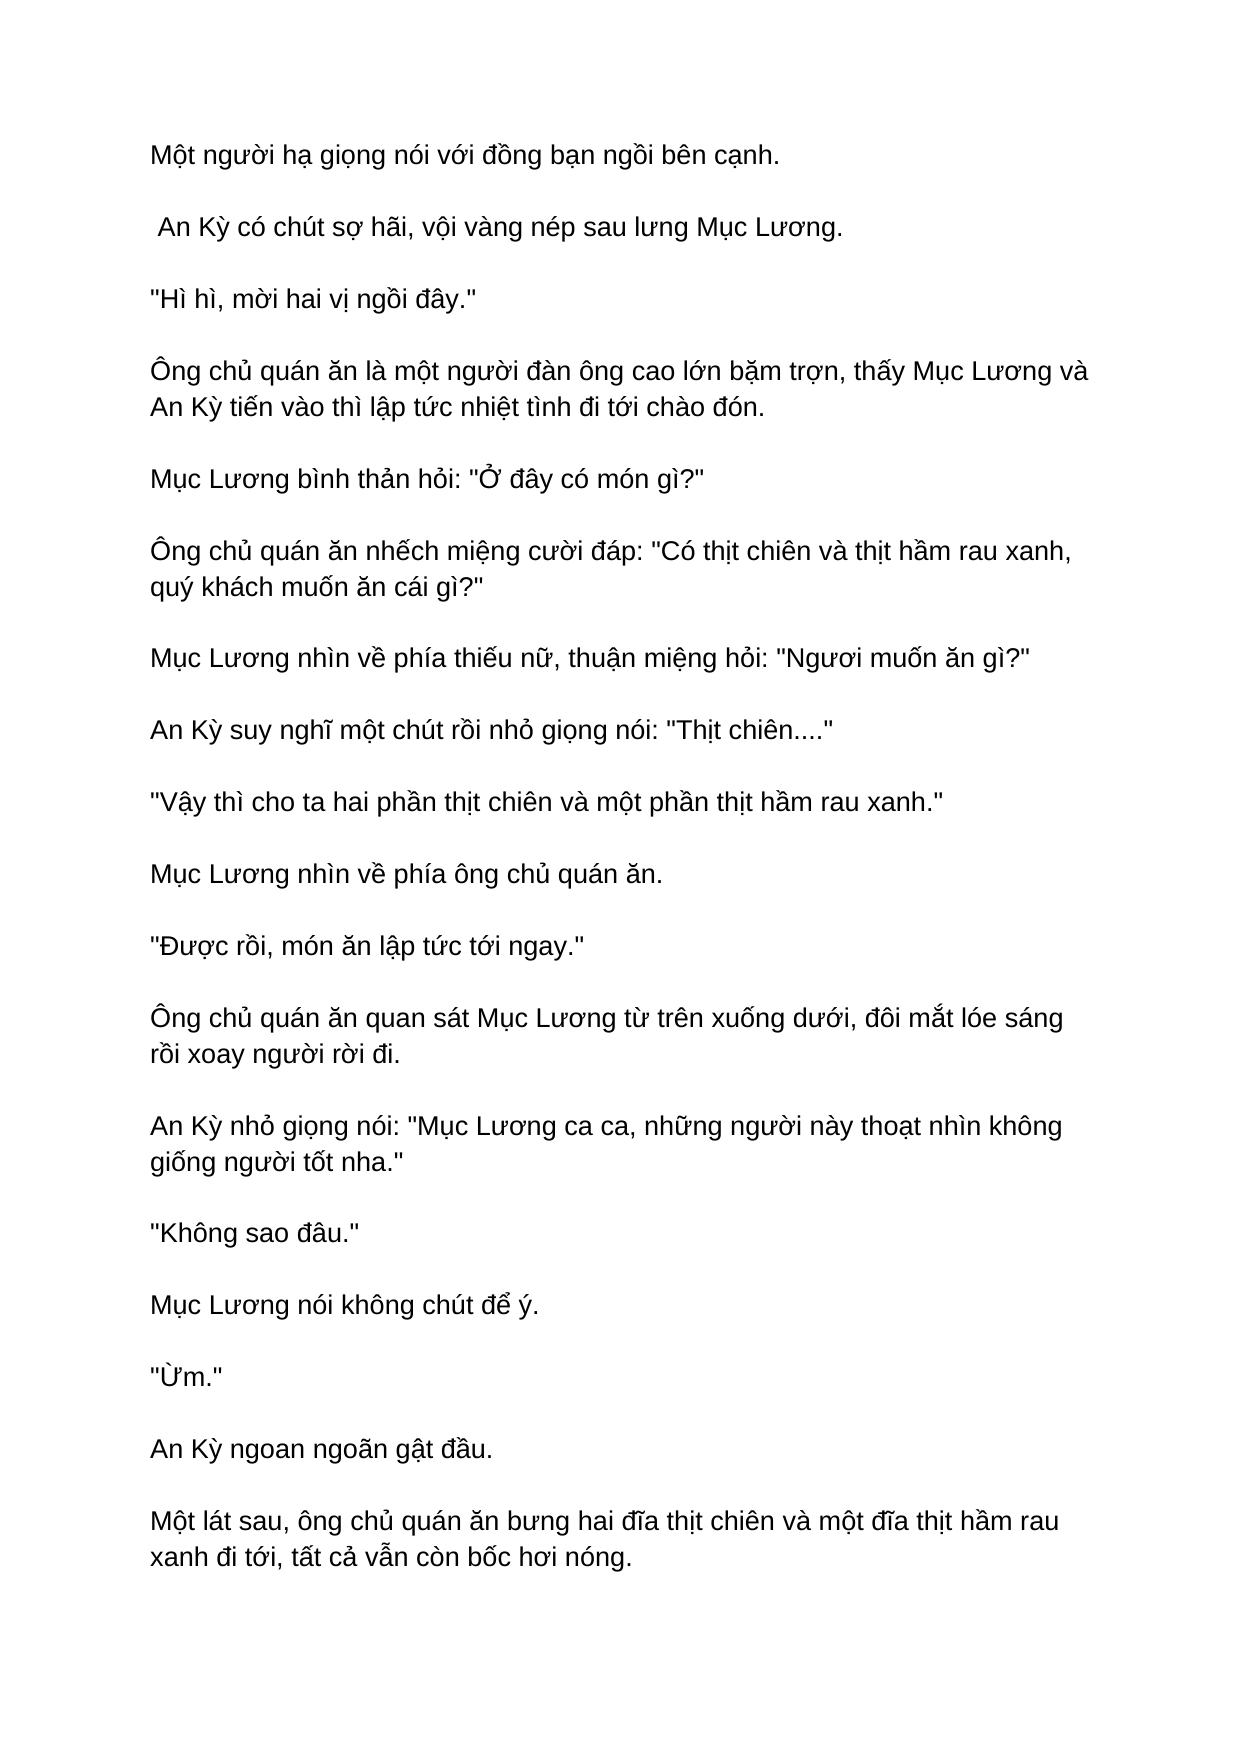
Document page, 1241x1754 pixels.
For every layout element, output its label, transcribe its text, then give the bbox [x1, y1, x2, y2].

text "Ừm." [150, 1361, 1090, 1392]
text Ông chủ quán ăn nhếch miệng cười đáp: "Có thịt chiên và thịt hầm rau xanh, quý khách muốn ăn cái gì?" [150, 534, 1090, 602]
text Ông chủ quán ăn quan sát Mục Lương từ trên xuống dưới, đôi mắt lóe sáng rồi xoay người rời đi. [150, 1002, 1090, 1069]
text An Kỳ ngoan ngoãn gật đầu. [150, 1433, 1090, 1464]
text Mục Lương nhìn về phía thiếu nữ, thuận miệng hỏi: "Ngươi muốn ăn gì?" [150, 642, 1090, 674]
text Mục Lương nhìn về phía ông chủ quán ăn. [150, 858, 1090, 889]
text Ông chủ quán ăn là một người đàn ông cao lớn bặm trợn, thấy Mục Lương và An Kỳ tiến vào thì lập tức nhiệt tình đi tới chào đón. [150, 355, 1090, 422]
text "Hì hì, mời hai vị ngồi đây." [150, 283, 1090, 314]
text Một lát sau, ông chủ quán ăn bưng hai đĩa thịt chiên và một đĩa thịt hầm rau xanh đi tới, tất cả vẫn còn bốc hơi nóng. [150, 1505, 1090, 1572]
text Mục Lương nói không chút để ý. [150, 1289, 1090, 1321]
text "Vậy thì cho ta hai phần thịt chiên và một phần thịt hầm rau xanh." [150, 786, 1090, 817]
text "Được rồi, món ăn lập tức tới ngay." [150, 930, 1090, 961]
text An Kỳ có chút sợ hãi, vội vàng nép sau lưng Mục Lương. [150, 211, 1090, 242]
text Một người hạ giọng nói với đồng bạn ngồi bên cạnh. [150, 139, 1090, 171]
text An Kỳ suy nghĩ một chút rồi nhỏ giọng nói: "Thịt chiên...." [150, 714, 1090, 746]
text An Kỳ nhỏ giọng nói: "Mục Lương ca ca, những người này thoạt nhìn không giống người tốt nha." [150, 1109, 1090, 1177]
text "Không sao đâu." [150, 1217, 1090, 1249]
text Mục Lương bình thản hỏi: "Ở đây có món gì?" [150, 463, 1090, 494]
